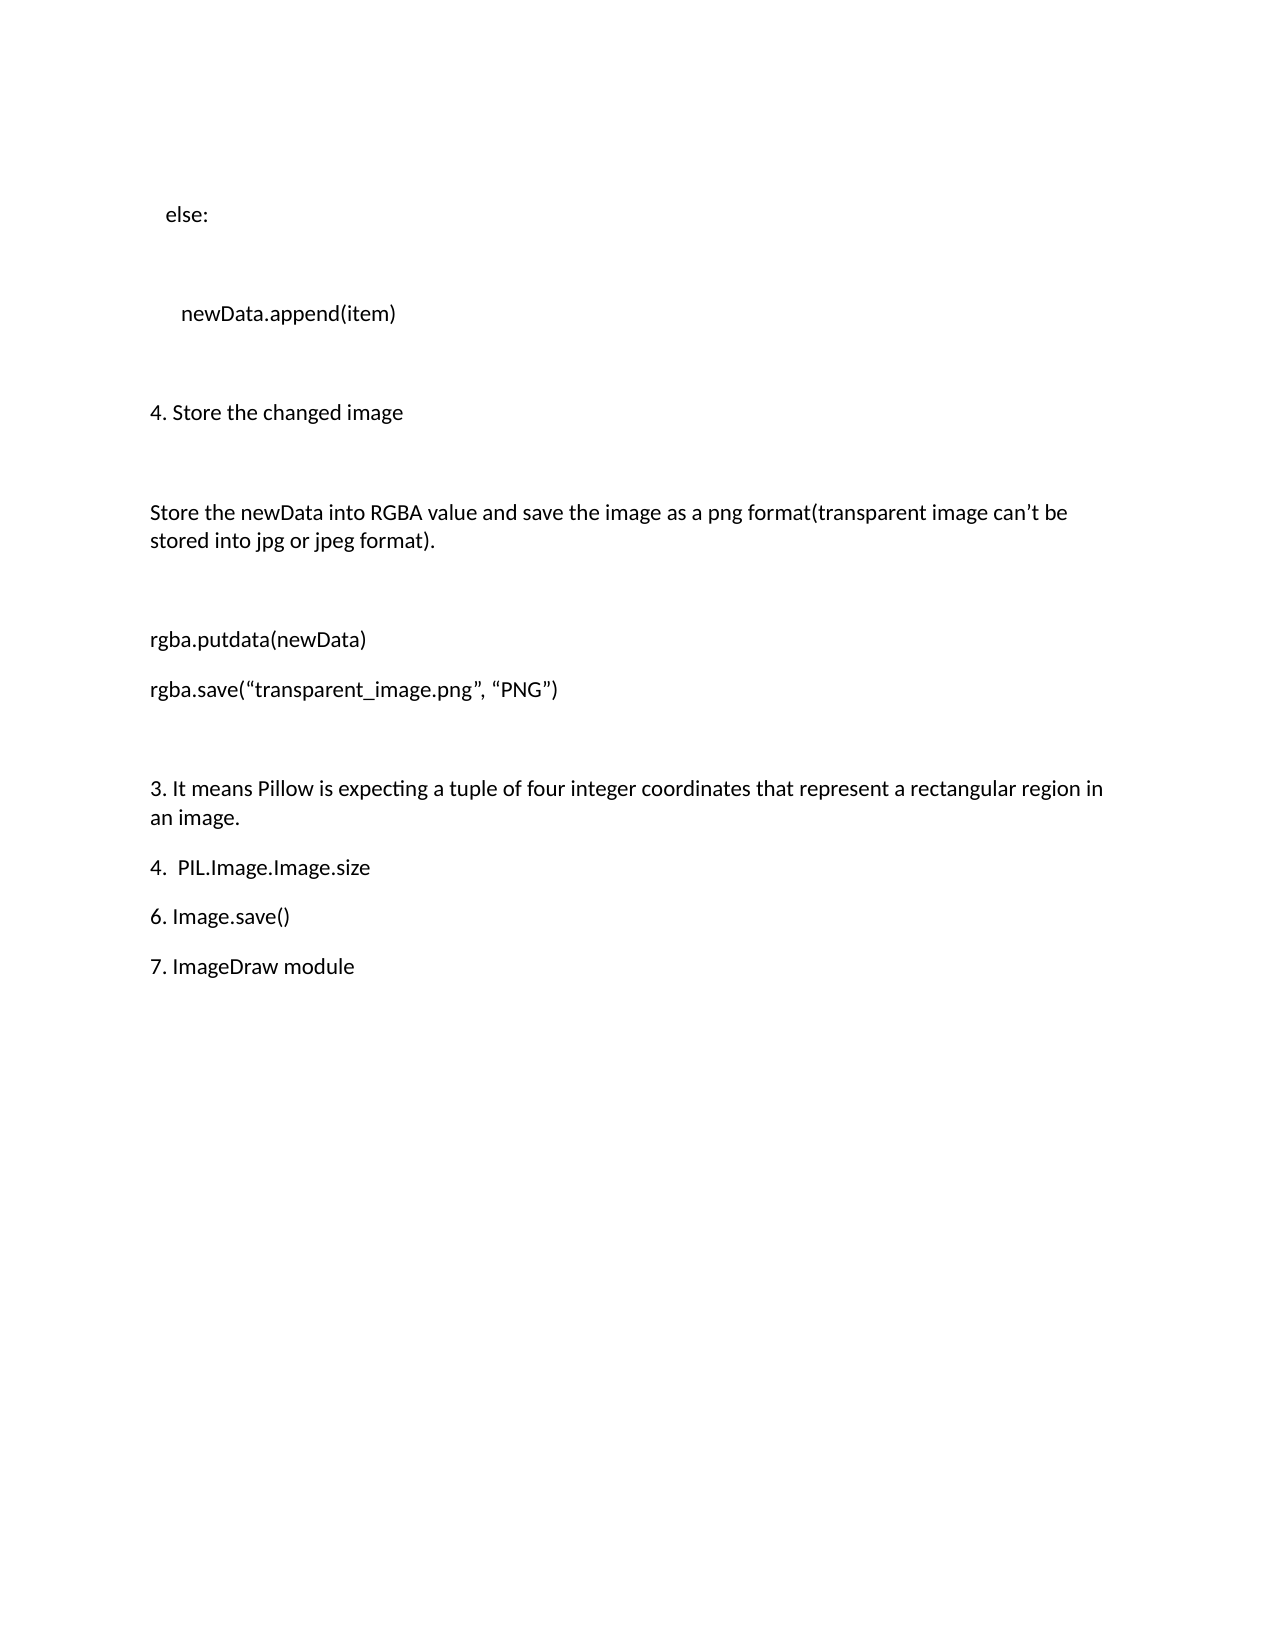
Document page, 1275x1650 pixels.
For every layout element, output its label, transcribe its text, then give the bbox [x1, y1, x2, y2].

text Store the newData into RGBA value and save the image as a png format(transparent image can’t be stored into jpg or jpeg format). [150, 497, 1125, 554]
text 4. Store the changed image [150, 398, 1125, 427]
text 6. Image.save() [150, 902, 1125, 930]
text 3. It means Pillow is expecting a tuple of four integer coordinates that represent a rectangular region in an image. [150, 774, 1125, 831]
text 7. ImageDraw module [150, 951, 1125, 980]
text rgba.save(“transparent_image.png”, “PNG”) [150, 674, 1125, 703]
text newData.append(item) [150, 299, 1125, 327]
text 4. PIL.Image.Image.size [150, 852, 1125, 881]
text else: [150, 199, 1125, 228]
text rgba.putdata(newData) [150, 625, 1125, 654]
